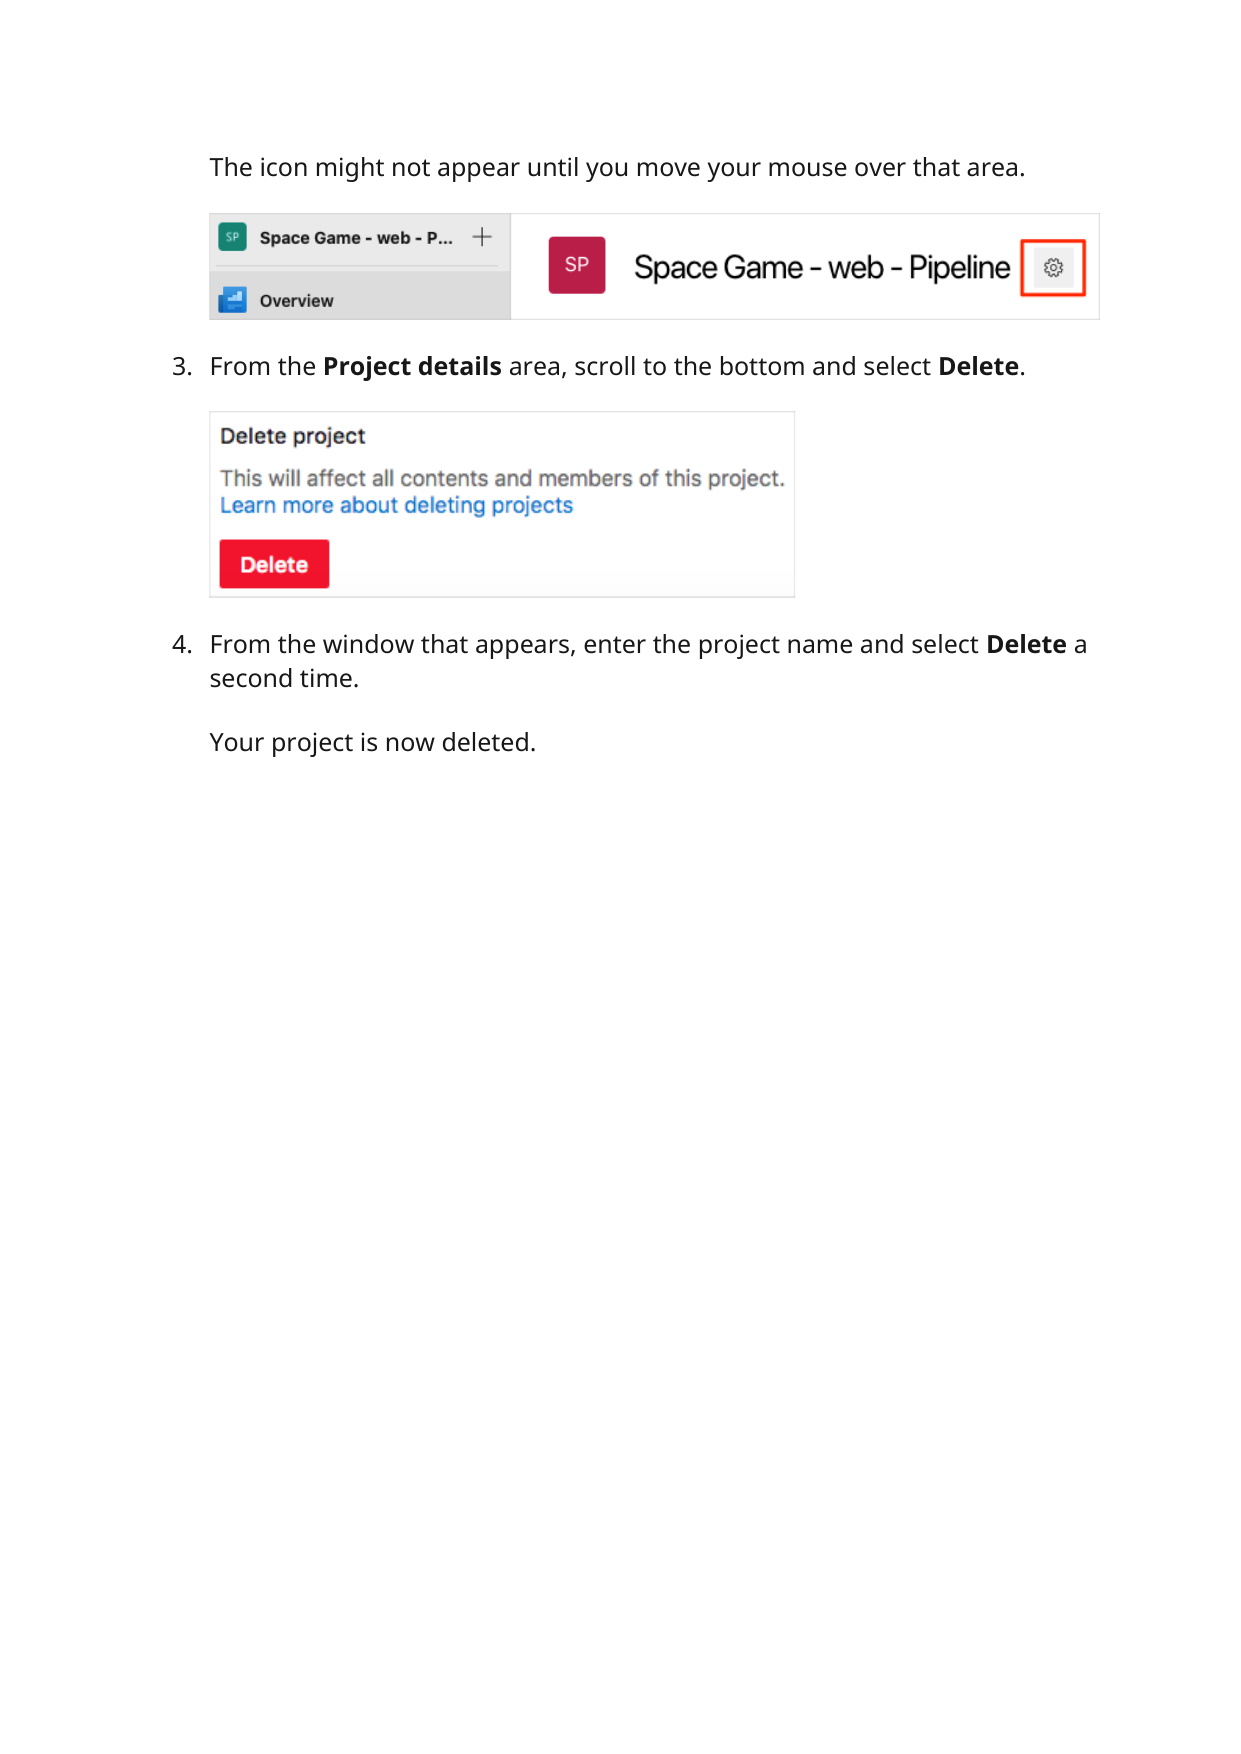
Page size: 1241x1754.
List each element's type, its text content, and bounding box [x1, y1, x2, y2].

text The icon might not appear until you move your mouse over that area. [209, 150, 1090, 184]
text Your project is now deleted. [209, 724, 1090, 758]
picture [209, 411, 796, 598]
list From the Project details area, scroll to the bottom and select Delete. [172, 348, 1090, 382]
list From the window that appears, enter the project name and select Delete a second time. [172, 627, 1090, 695]
picture [209, 213, 1100, 320]
